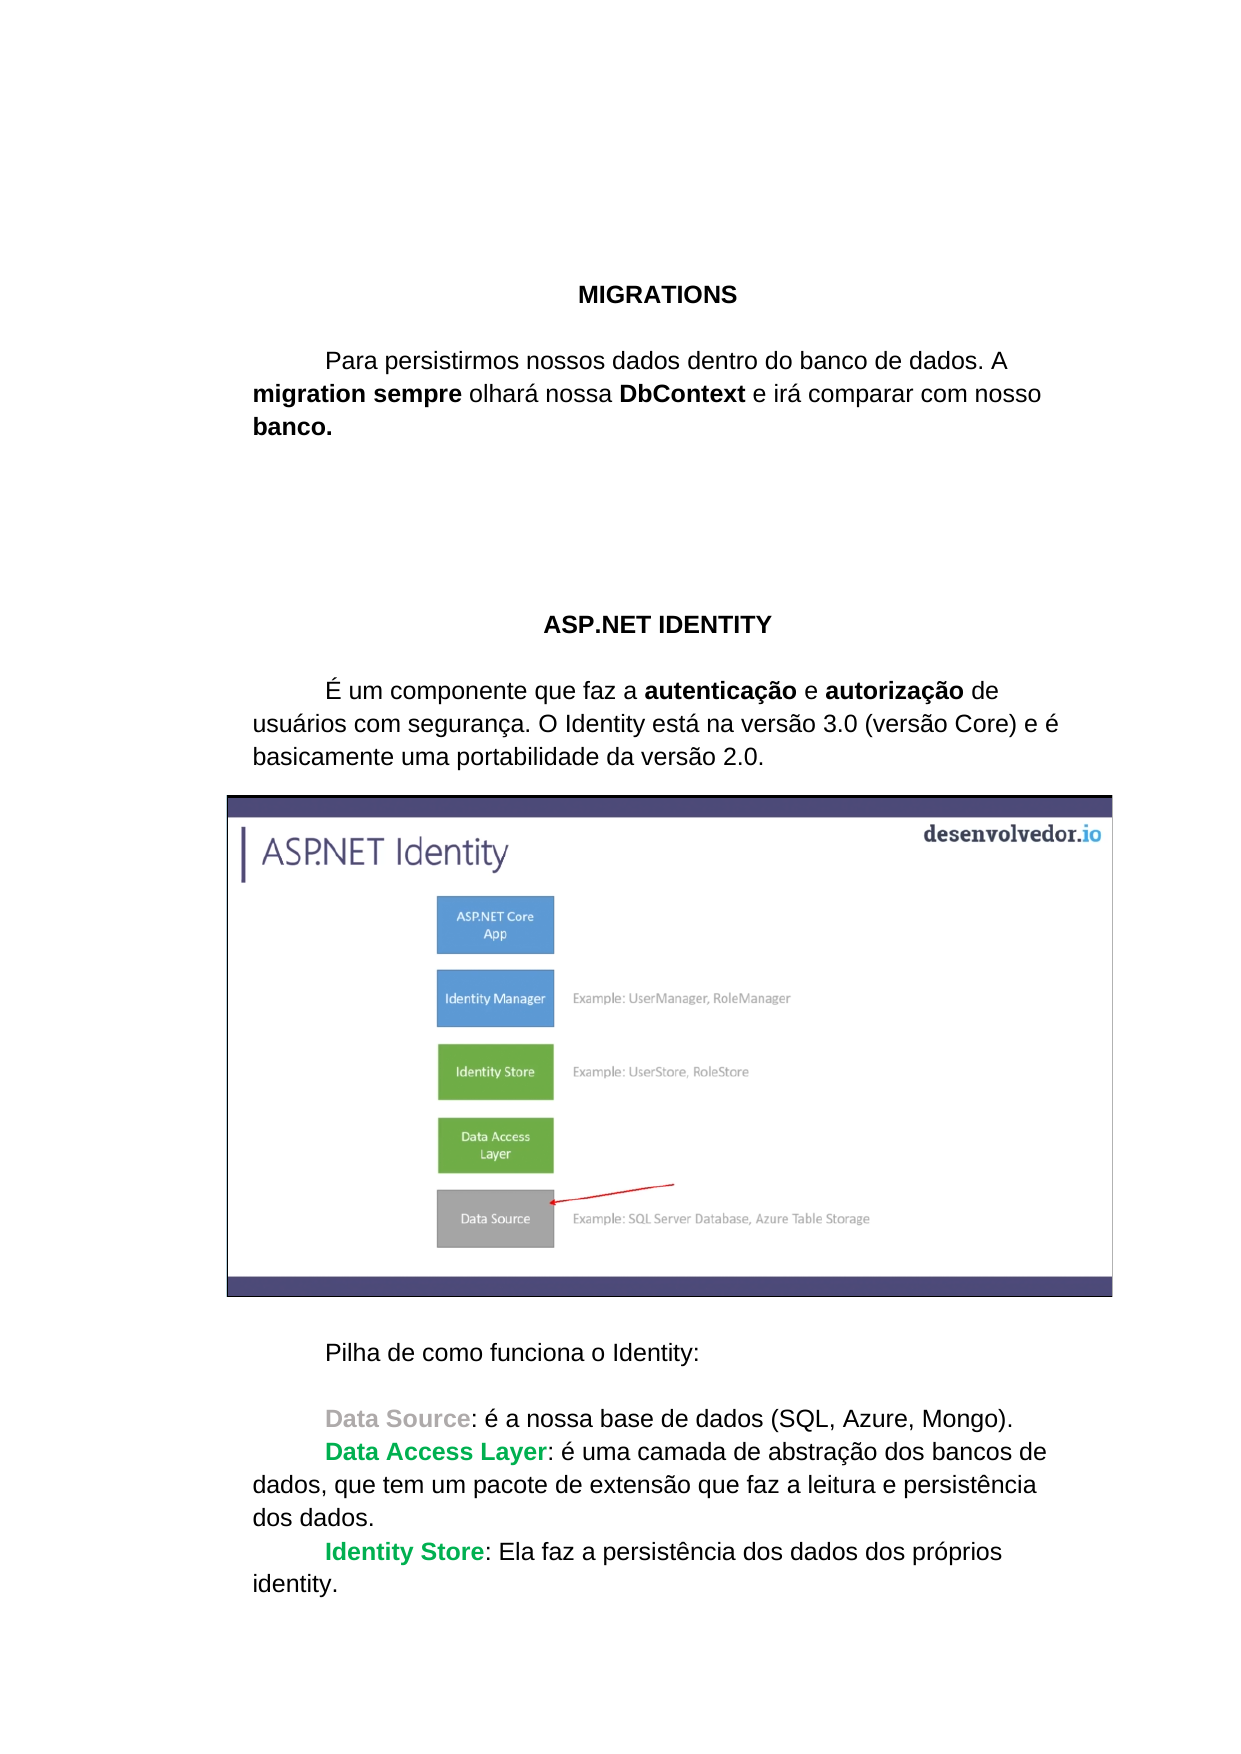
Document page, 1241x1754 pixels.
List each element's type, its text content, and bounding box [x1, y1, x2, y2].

list Data Source: é a nossa base de dados (SQL, Azure, Mongo). [252, 1404, 1063, 1433]
picture [226, 795, 1113, 1297]
list MIGRATIONS [252, 280, 1063, 308]
list Identity Store: Ela faz a persistência dos dados dos próprios identity. [252, 1536, 1063, 1598]
list É um componente que faz a autenticação e autorização de usuários com segurança. O Identity está na versão 3.0 (versão Core) e é basicamente uma portabilidade da versão 2.0. [252, 676, 1063, 771]
list ASP.NET IDENTITY [252, 610, 1063, 639]
list Data Access Layer: é uma camada de abstração dos bancos de dados, que tem um pacote de extensão que faz a leitura e persistência dos dados. [252, 1437, 1063, 1532]
list Pilha de como funciona o Identity: [252, 1338, 1063, 1367]
list Para persistirmos nossos dados dentro do banco de dados. A migration sempre olhará nossa DbContext e irá comparar com nosso banco. [252, 346, 1063, 441]
